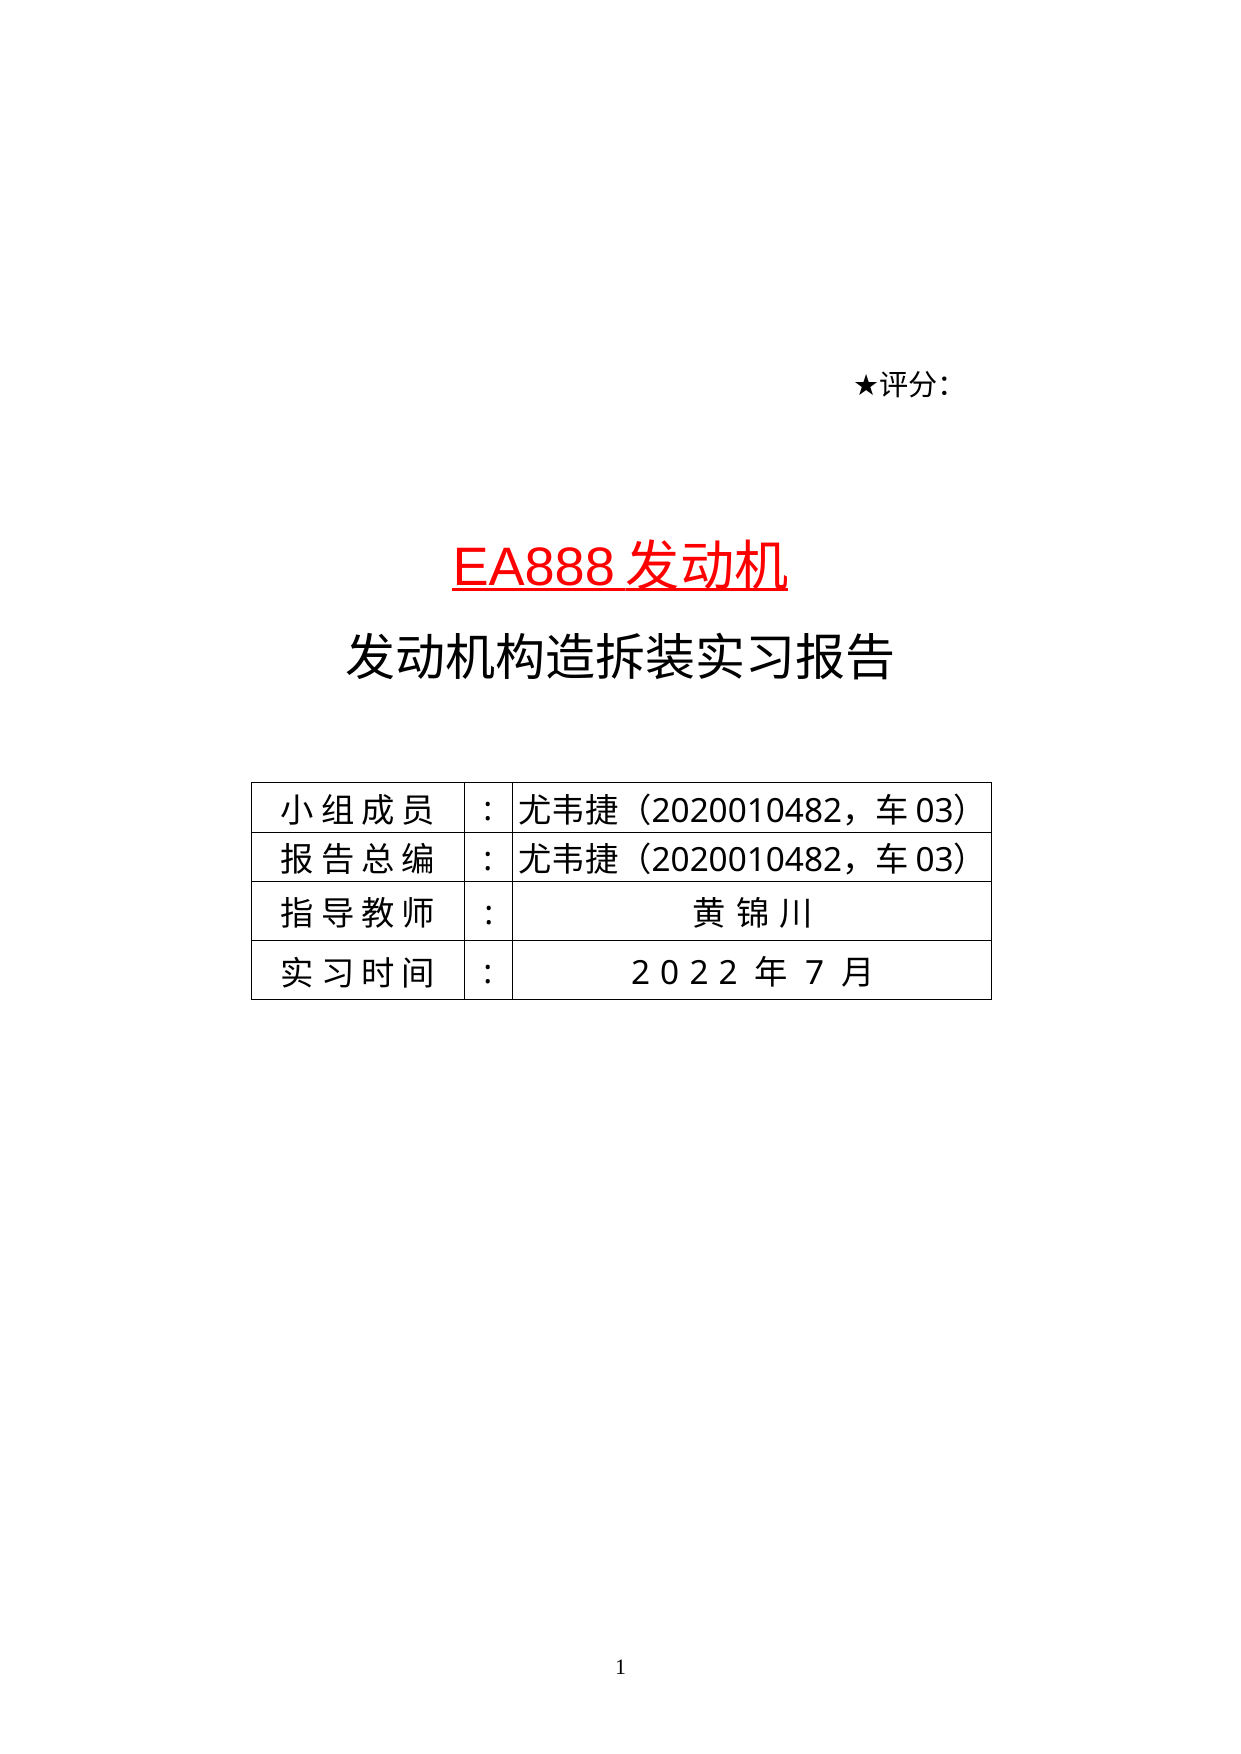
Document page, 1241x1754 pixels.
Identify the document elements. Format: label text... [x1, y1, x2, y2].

table_header [148, 354, 1093, 522]
table_cell 黄锦川 [513, 882, 991, 940]
table_cell : [465, 783, 512, 832]
table_cell EA888发动机 发动机构造拆装实习报告 [148, 522, 1093, 782]
table_cell 尤韦捷（2020010482，车03） [513, 833, 991, 881]
table_cell : [465, 882, 512, 940]
table_cell 2022年7月 [513, 941, 991, 999]
table_cell 尤韦捷（2020010482，车03） [513, 783, 991, 832]
table_cell : [465, 941, 512, 999]
table_cell 小 组 成 员 [252, 783, 464, 832]
table_cell : [465, 833, 512, 881]
table_cell 实 习 时 间 [252, 941, 464, 999]
table_cell 报 告 总 编 [252, 833, 464, 881]
table_cell 指 导 教 师 [252, 882, 464, 940]
